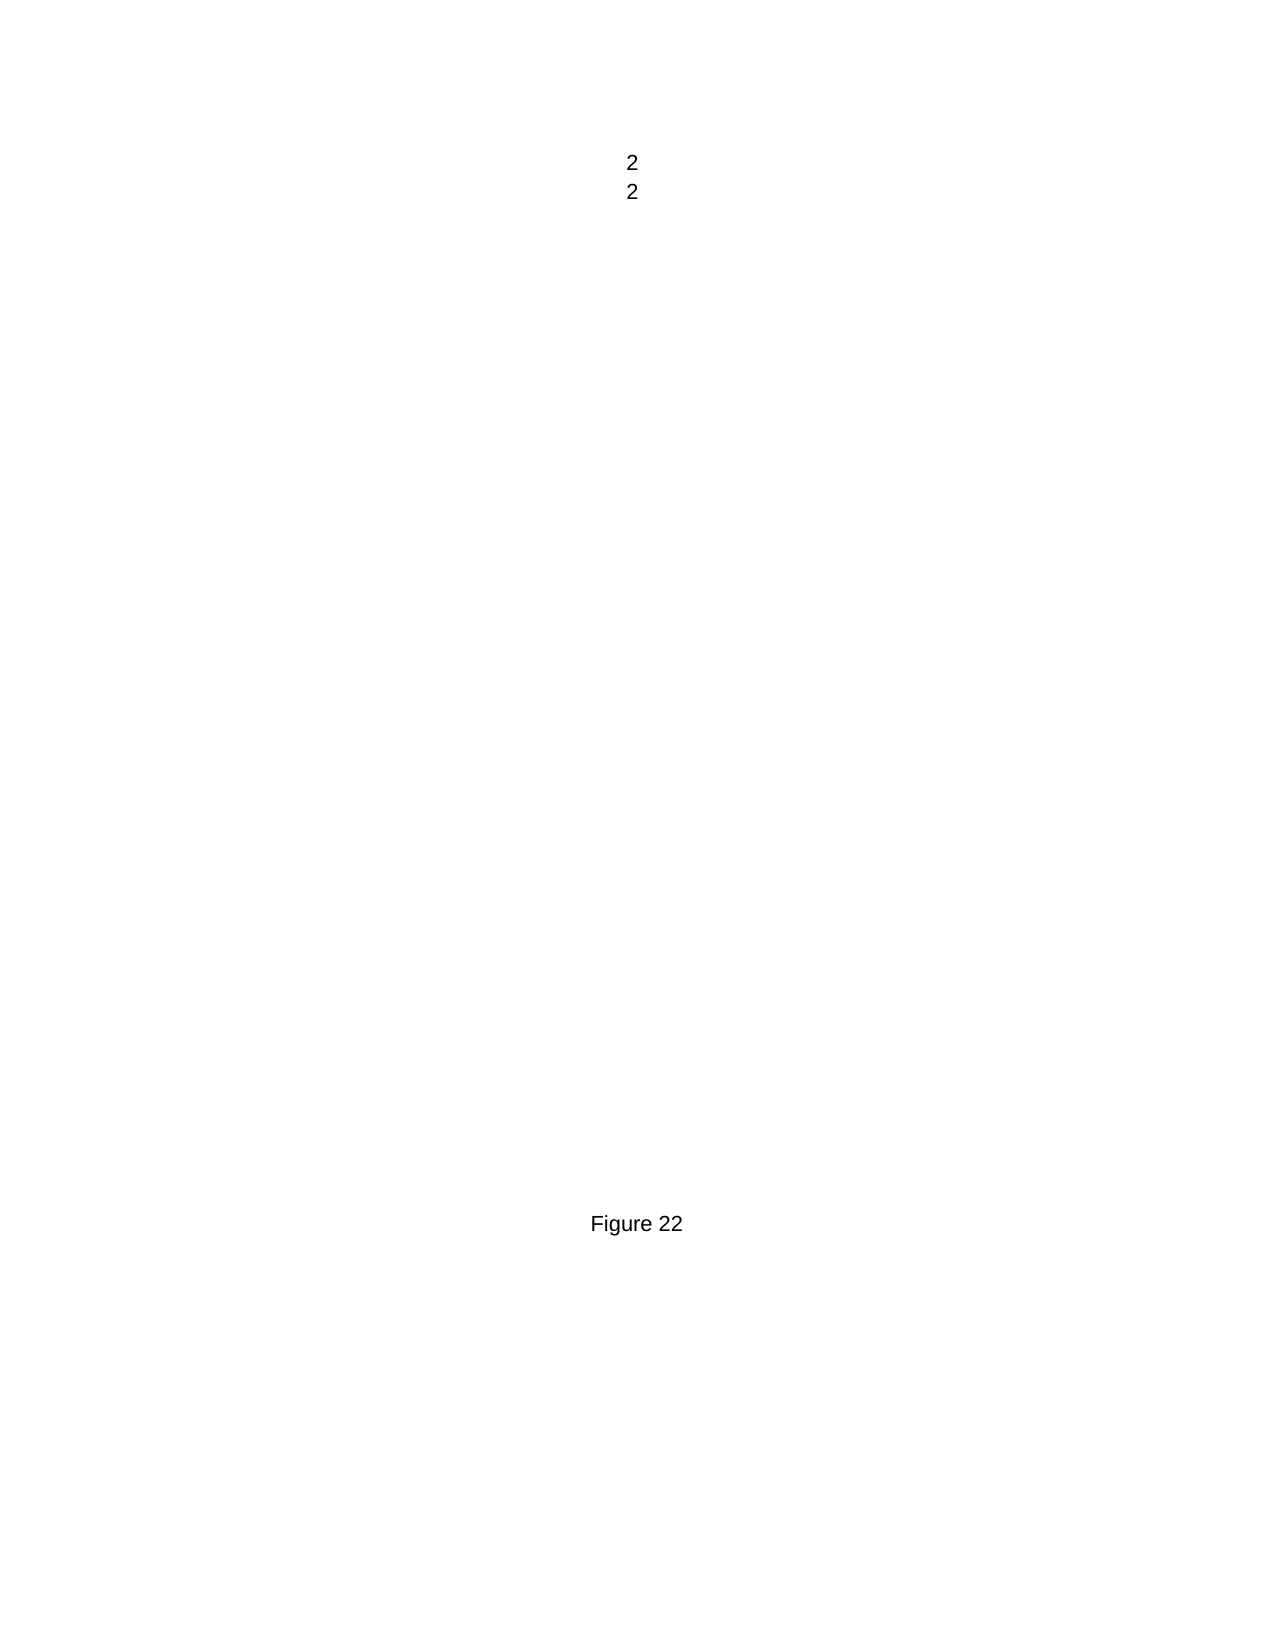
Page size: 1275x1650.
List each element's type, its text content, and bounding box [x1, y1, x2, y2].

text 22 [626, 150, 649, 204]
text Figure 22 [590, 1211, 685, 1236]
